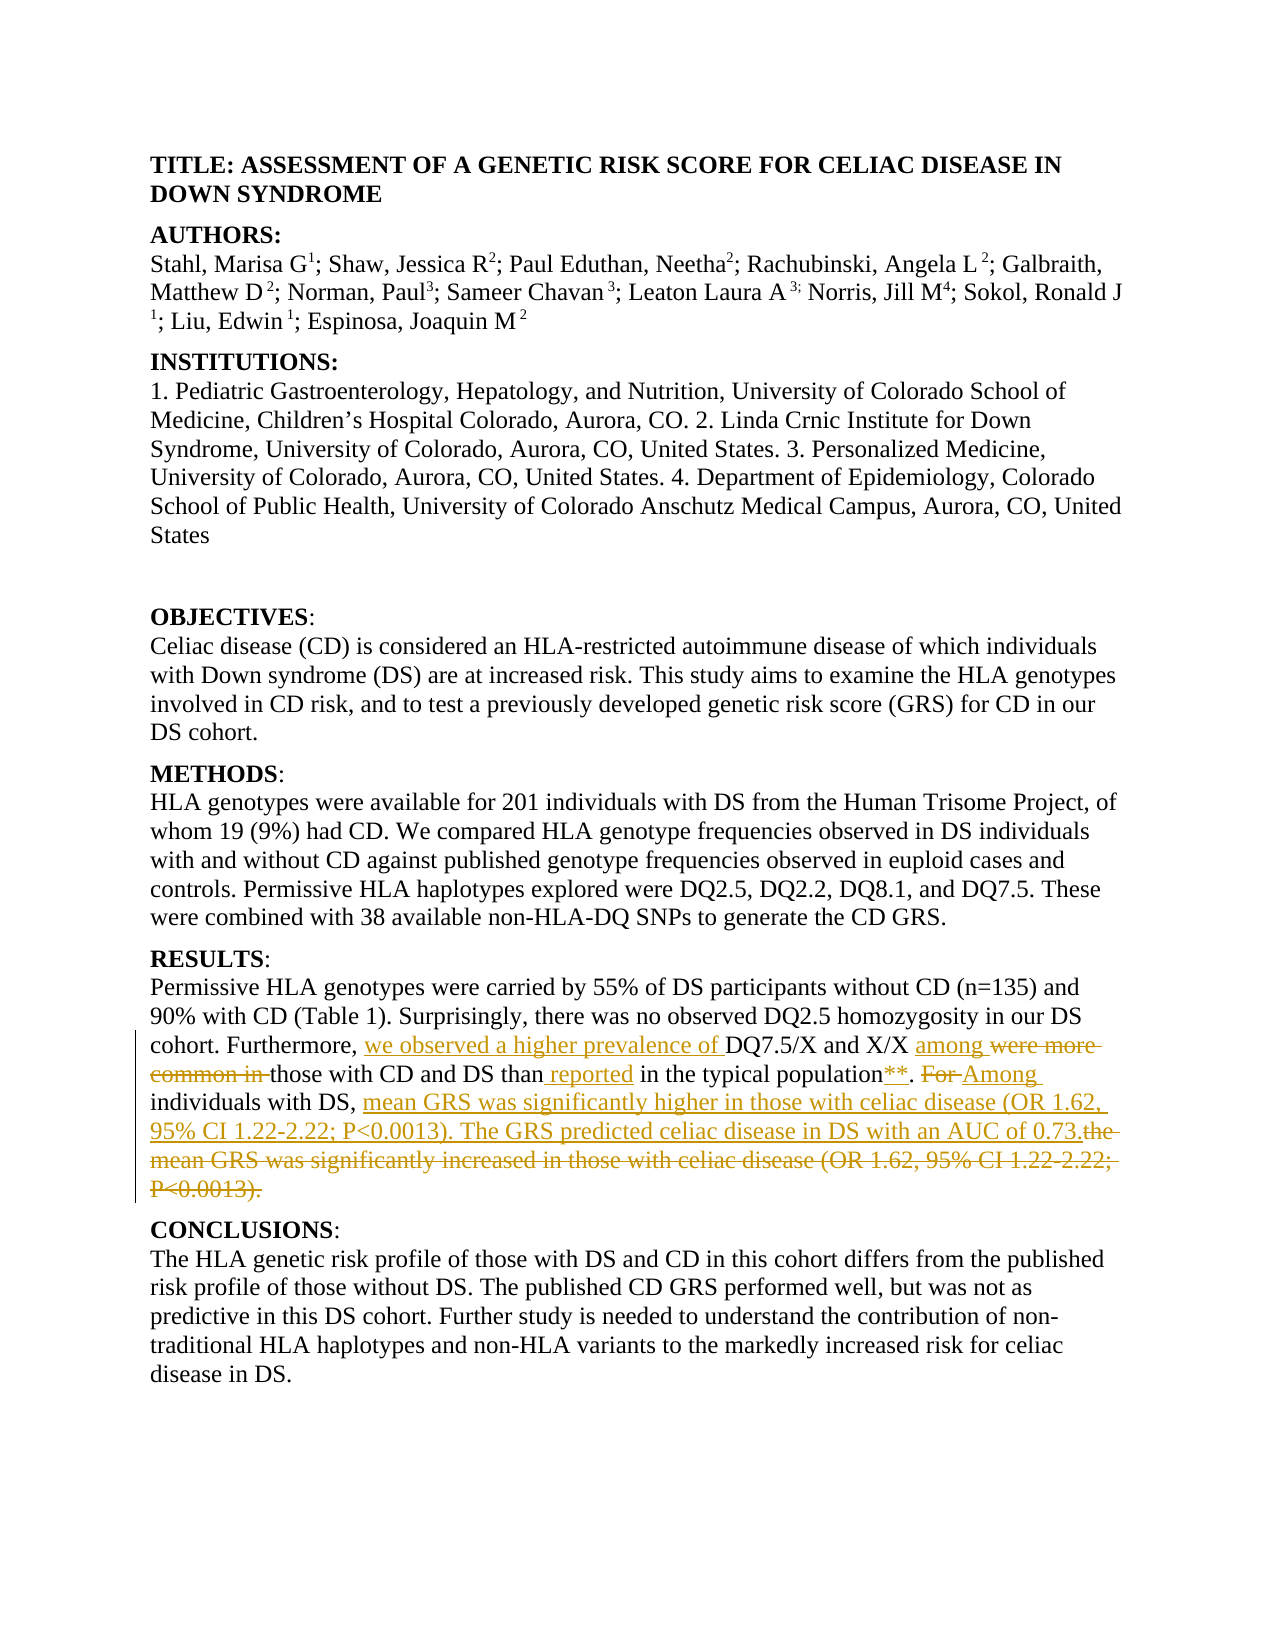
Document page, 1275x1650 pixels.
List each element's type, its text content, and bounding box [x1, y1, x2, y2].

text CONCLUSIONS: [150, 1215, 1125, 1244]
text RESULTS: [150, 944, 1125, 972]
text Celiac disease (CD) is considered an HLA-restricted autoimmune disease of which individuals with Down syndrome (DS) are at increased risk. This study aims to examine the HLA genotypes involved in CD risk, and to test a previously developed genetic risk score (GRS) for CD in our DS cohort. [150, 631, 1125, 746]
text AUTHORS: Stahl, Marisa G1; Shaw, Jessica R2; Paul Eduthan, Neetha2; Rachubinski, Angela L 2; Galbraith, Matthew D 2; Norman, Paul3; Sameer Chavan 3; Leaton Laura A 3; Norris, Jill M4; Sokol, Ronald J 1; Liu, Edwin 1; Espinosa, Joaquin M 2 [150, 220, 1125, 335]
text HLA genotypes were available for 201 individuals with DS from the Human Trisome Project, of whom 19 (9%) had CD. We compared HLA genotype frequencies observed in DS individuals with and without CD against published genotype frequencies observed in euploid cases and controls. Permissive HLA haplotypes explored were DQ2.5, DQ2.2, DQ8.1, and DQ7.5. These were combined with 38 available non-HLA-DQ SNPs to generate the CD GRS. [150, 787, 1125, 931]
text 1. Pediatric Gastroenterology, Hepatology, and Nutrition, University of Colorado School of Medicine, Children’s Hospital Colorado, Aurora, CO. 2. Linda Crnic Institute for Down Syndrome, University of Colorado, Aurora, CO, United States. 3. Personalized Medicine, University of Colorado, Aurora, CO, United States. 4. Department of Epidemiology, Colorado School of Public Health, University of Colorado Anschutz Medical Campus, Aurora, CO, United States [150, 376, 1125, 549]
text TITLE: ASSESSMENT OF A GENETIC RISK SCORE FOR CELIAC DISEASE IN DOWN SYNDROME [150, 150, 1125, 207]
text Permissive HLA genotypes were carried by 55% of DS participants without CD (n=135) and 90% with CD (Table 1). Surprisingly, there was no observed DQ2.5 homozygosity in our DS cohort. Furthermore, DQ7.5/X and X/X those with CD and DS than in the typical population. individuals with DS, [150, 972, 1125, 1202]
text METHODS: [150, 759, 1125, 787]
text INSTITUTIONS: [150, 347, 1125, 376]
text The HLA genetic risk profile of those with DS and CD in this cohort differs from the published risk profile of those without DS. The published CD GRS performed well, but was not as predictive in this DS cohort. Further study is needed to understand the contribution of non-traditional HLA haplotypes and non-HLA variants to the markedly increased risk for celiac disease in DS. [150, 1244, 1125, 1387]
text OBJECTIVES: [150, 602, 1125, 631]
